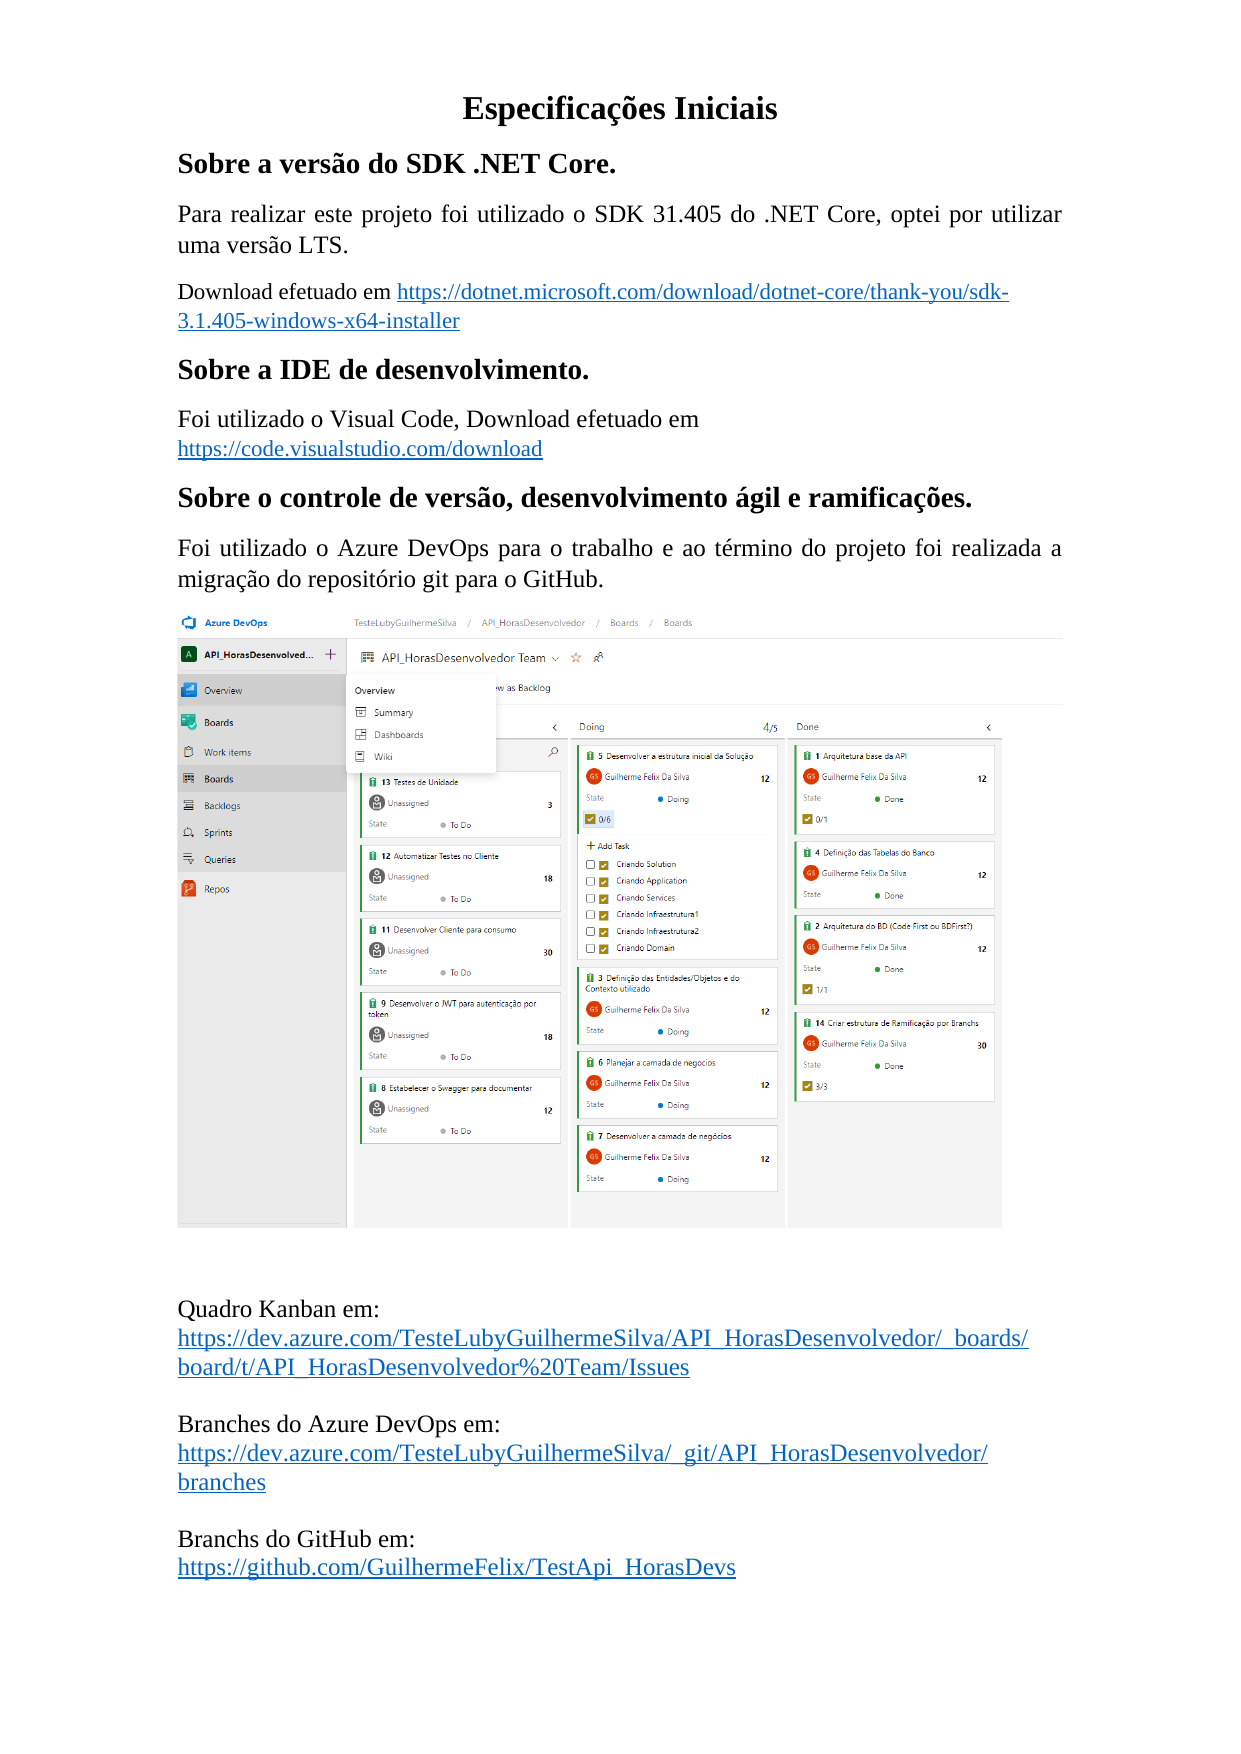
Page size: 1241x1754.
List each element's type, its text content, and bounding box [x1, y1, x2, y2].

text Para realizar este projeto foi utilizado o SDK 31.405 do .NET Core, optei por utilizar uma versão LTS. [177, 199, 1063, 259]
text https://github.com/GuilhermeFelix/TestApi_HorasDevs [177, 1552, 1063, 1581]
text https://dev.azure.com/TesteLubyGuilhermeSilva/_git/API_HorasDesenvolvedor/branches [177, 1438, 1063, 1496]
text Especificações Iniciais [177, 89, 1063, 127]
text Foi utilizado o Azure DevOps para o trabalho e ao término do projeto foi realizada a migração do repositório git para o GitHub. [177, 533, 1063, 593]
text Branchs do GitHub em: [177, 1524, 1063, 1552]
text Sobre a versão do SDK .NET Core. [177, 147, 1063, 180]
text Sobre o controle de versão, desenvolvimento ágil e ramificações. [177, 481, 1063, 514]
text Download efetuado em https://dotnet.microsoft.com/download/dotnet-core/thank-you/sdk-3.1.405-windows-x64-installer [177, 278, 1063, 333]
text Quadro Kanban em: https://dev.azure.com/TesteLubyGuilhermeSilva/API_HorasDesenvolvedor/_boards/board/t/API_HorasDesenvolvedor%20Team/Issues [177, 1294, 1063, 1380]
text Branches do Azure DevOps em: [177, 1409, 1063, 1438]
picture [177, 612, 1063, 1228]
text Sobre a IDE de desenvolvimento. [177, 352, 1063, 385]
text Foi utilizado o Visual Code, Download efetuado em https://code.visualstudio.com/download [177, 404, 1063, 462]
